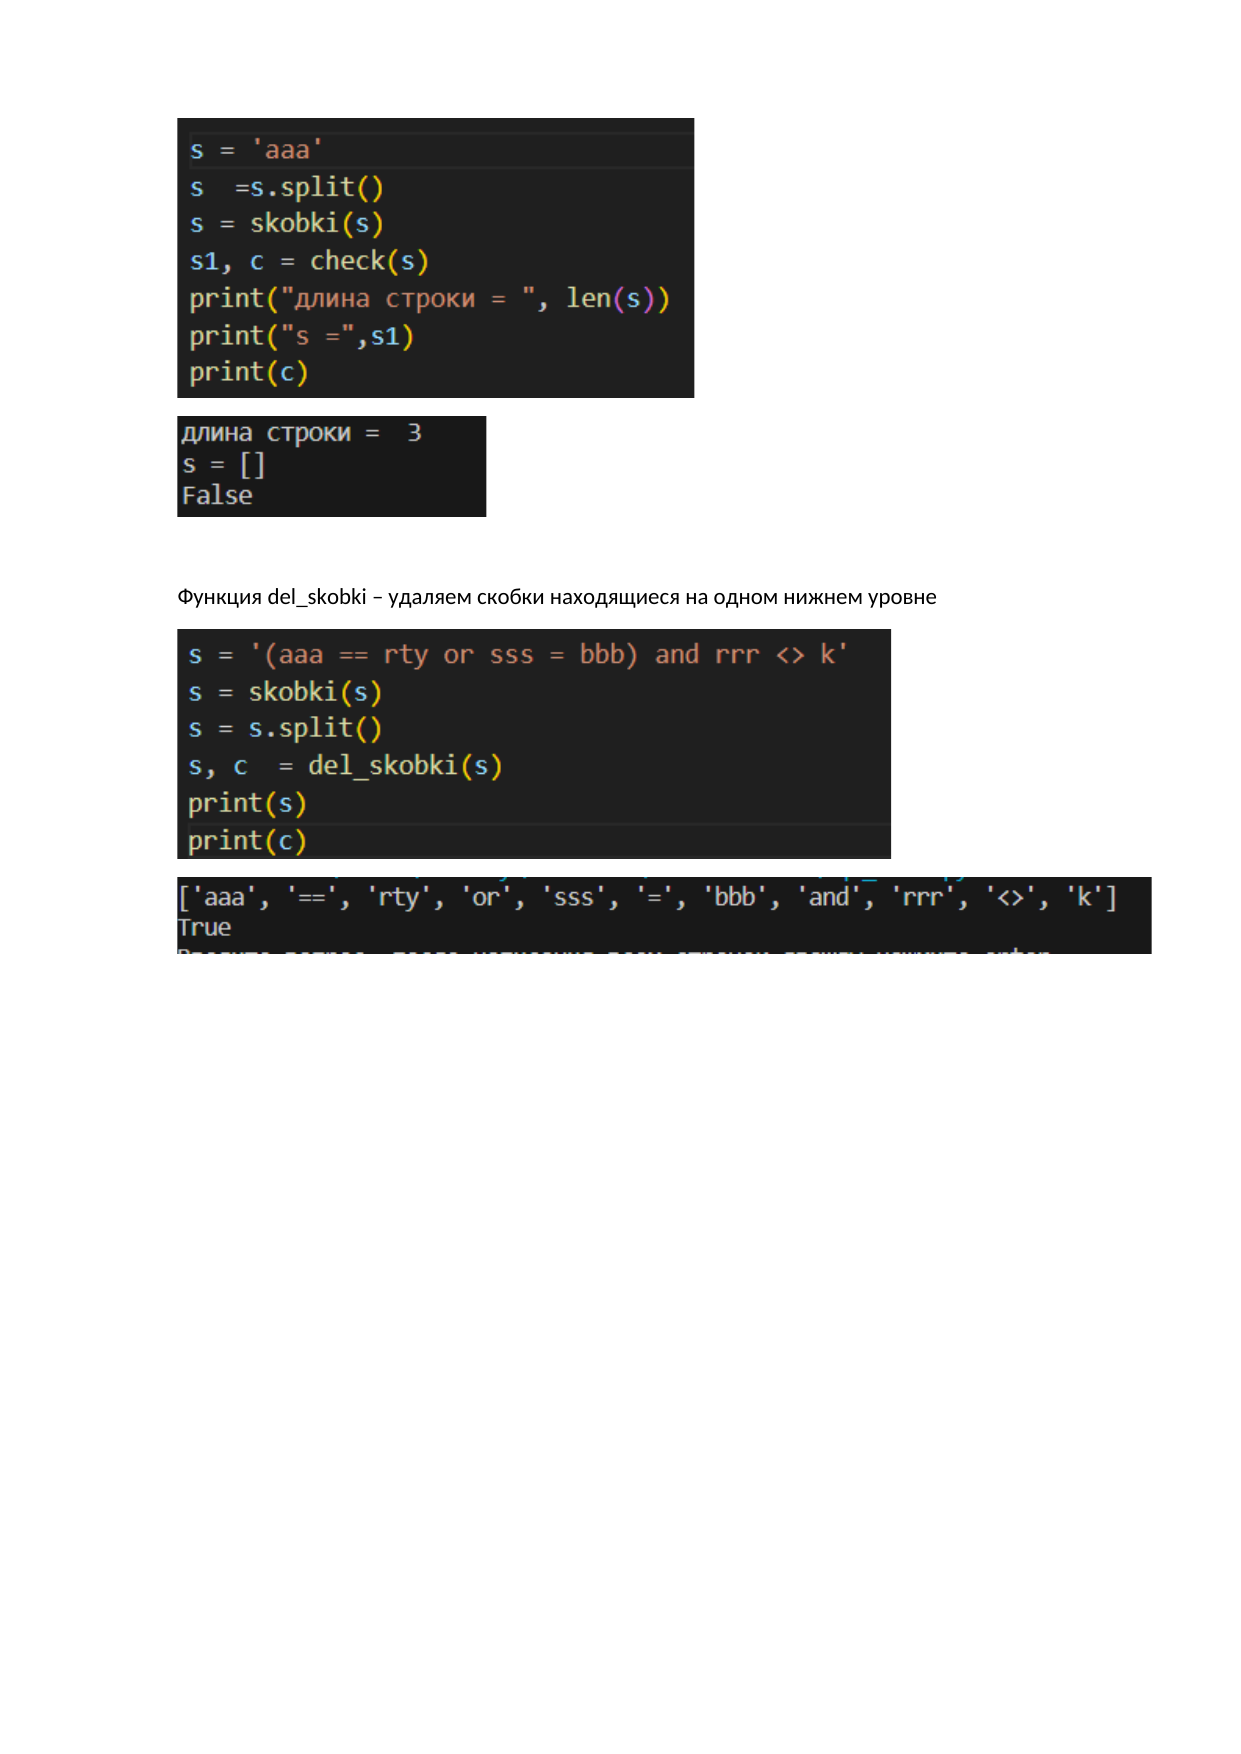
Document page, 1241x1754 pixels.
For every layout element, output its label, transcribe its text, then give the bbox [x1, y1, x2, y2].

picture [177, 416, 487, 517]
text Функция del_skobki – удаляем скобки находящиеся на одном нижнем уровне [177, 582, 1152, 611]
picture [177, 877, 1152, 954]
picture [177, 118, 695, 398]
picture [177, 629, 892, 859]
